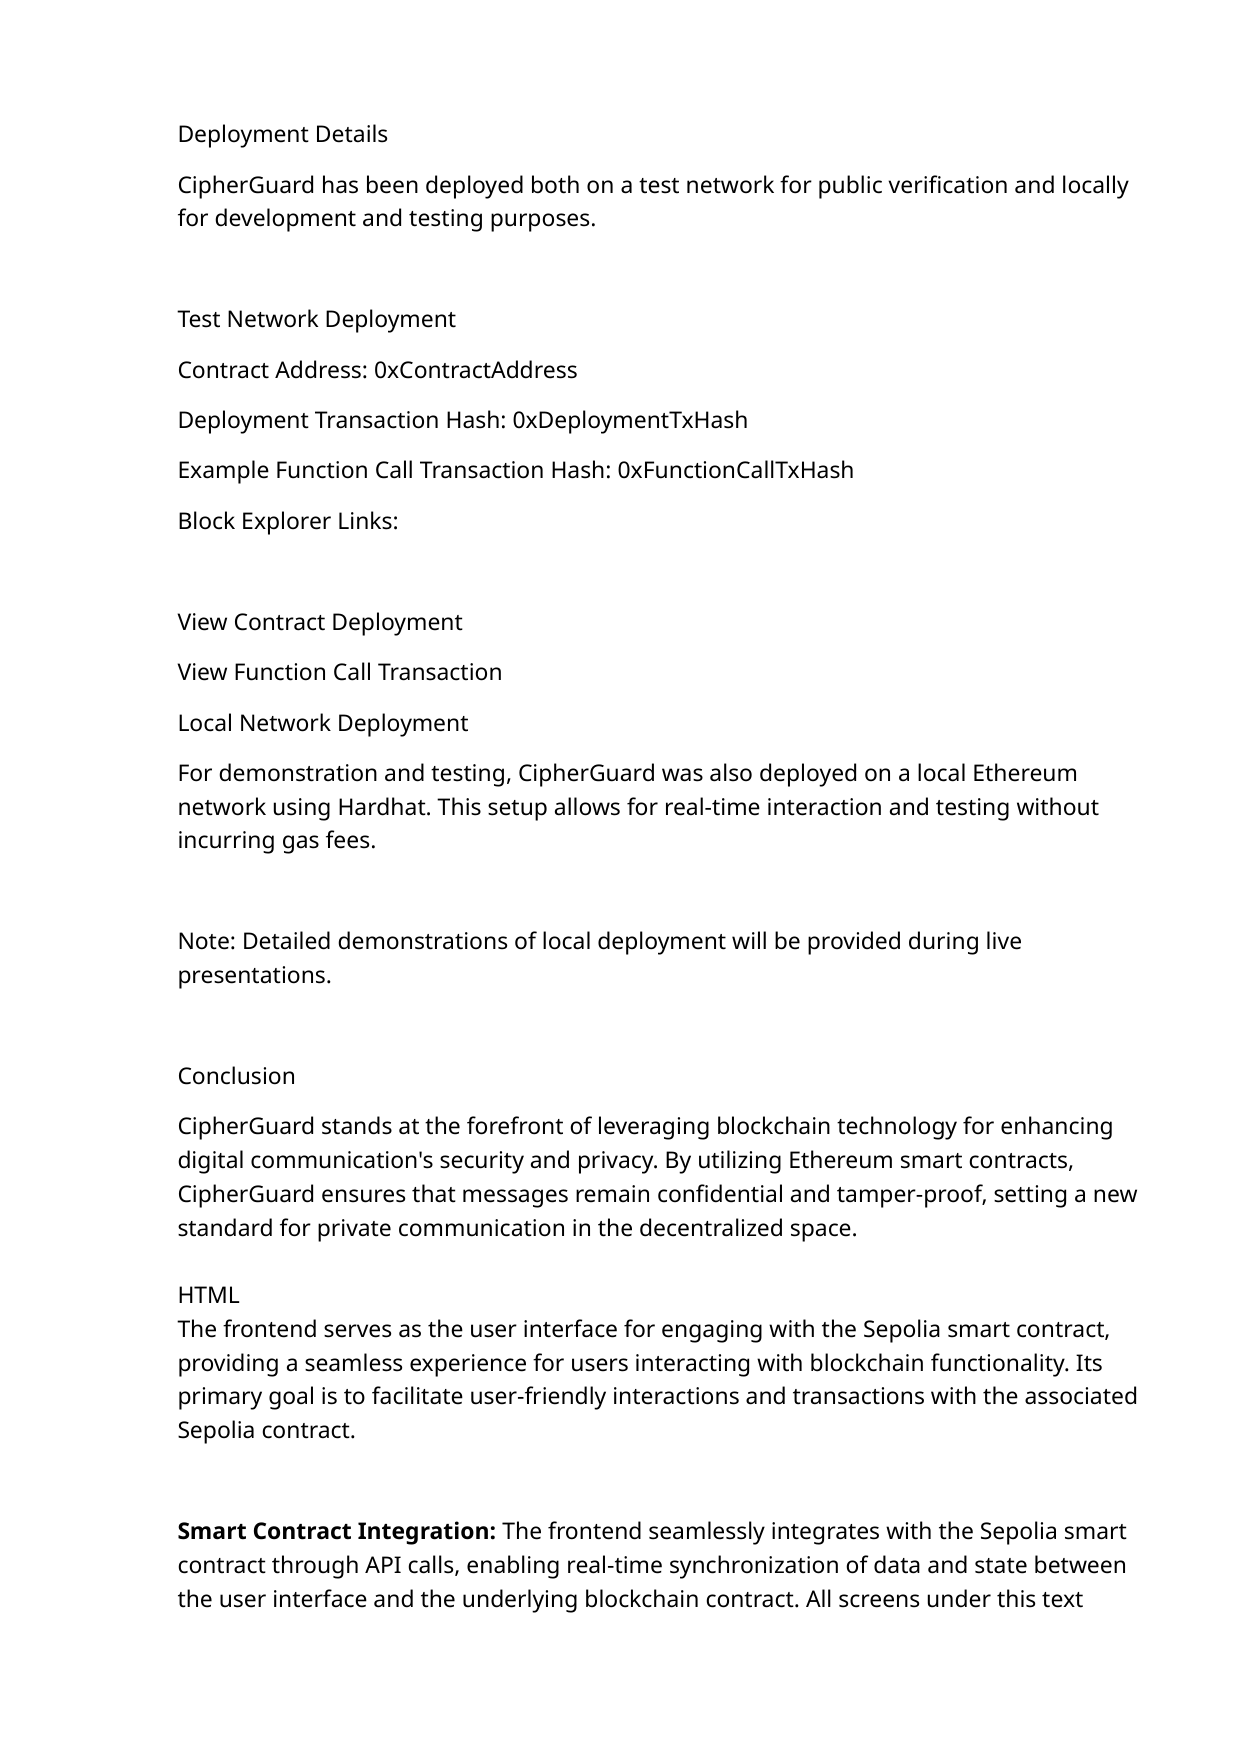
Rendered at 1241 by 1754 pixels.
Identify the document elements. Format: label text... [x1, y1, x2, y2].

text View Contract Deployment [177, 606, 1152, 637]
text Example Function Call Transaction Hash: 0xFunctionCallTxHash [177, 454, 1152, 486]
text CipherGuard has been deployed both on a test network for public verification and locally for development and testing purposes. [177, 168, 1152, 233]
text Conclusion [177, 1060, 1152, 1091]
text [177, 1110, 1152, 1614]
text View Function Call Transaction [177, 656, 1152, 687]
text Test Network Deployment [177, 303, 1152, 334]
text Local Network Deployment [177, 706, 1152, 738]
text Deployment Details [177, 118, 1152, 149]
text Contract Address: 0xContractAddress [177, 353, 1152, 385]
text Block Explorer Links: [177, 505, 1152, 536]
text Deployment Transaction Hash: 0xDeploymentTxHash [177, 404, 1152, 435]
text For demonstration and testing, CipherGuard was also deployed on a local Ethereum network using Hardhat. This setup allows for real-time interaction and testing without incurring gas fees. [177, 757, 1152, 856]
text Note: Detailed demonstrations of local deployment will be provided during live presentations. [177, 925, 1152, 990]
